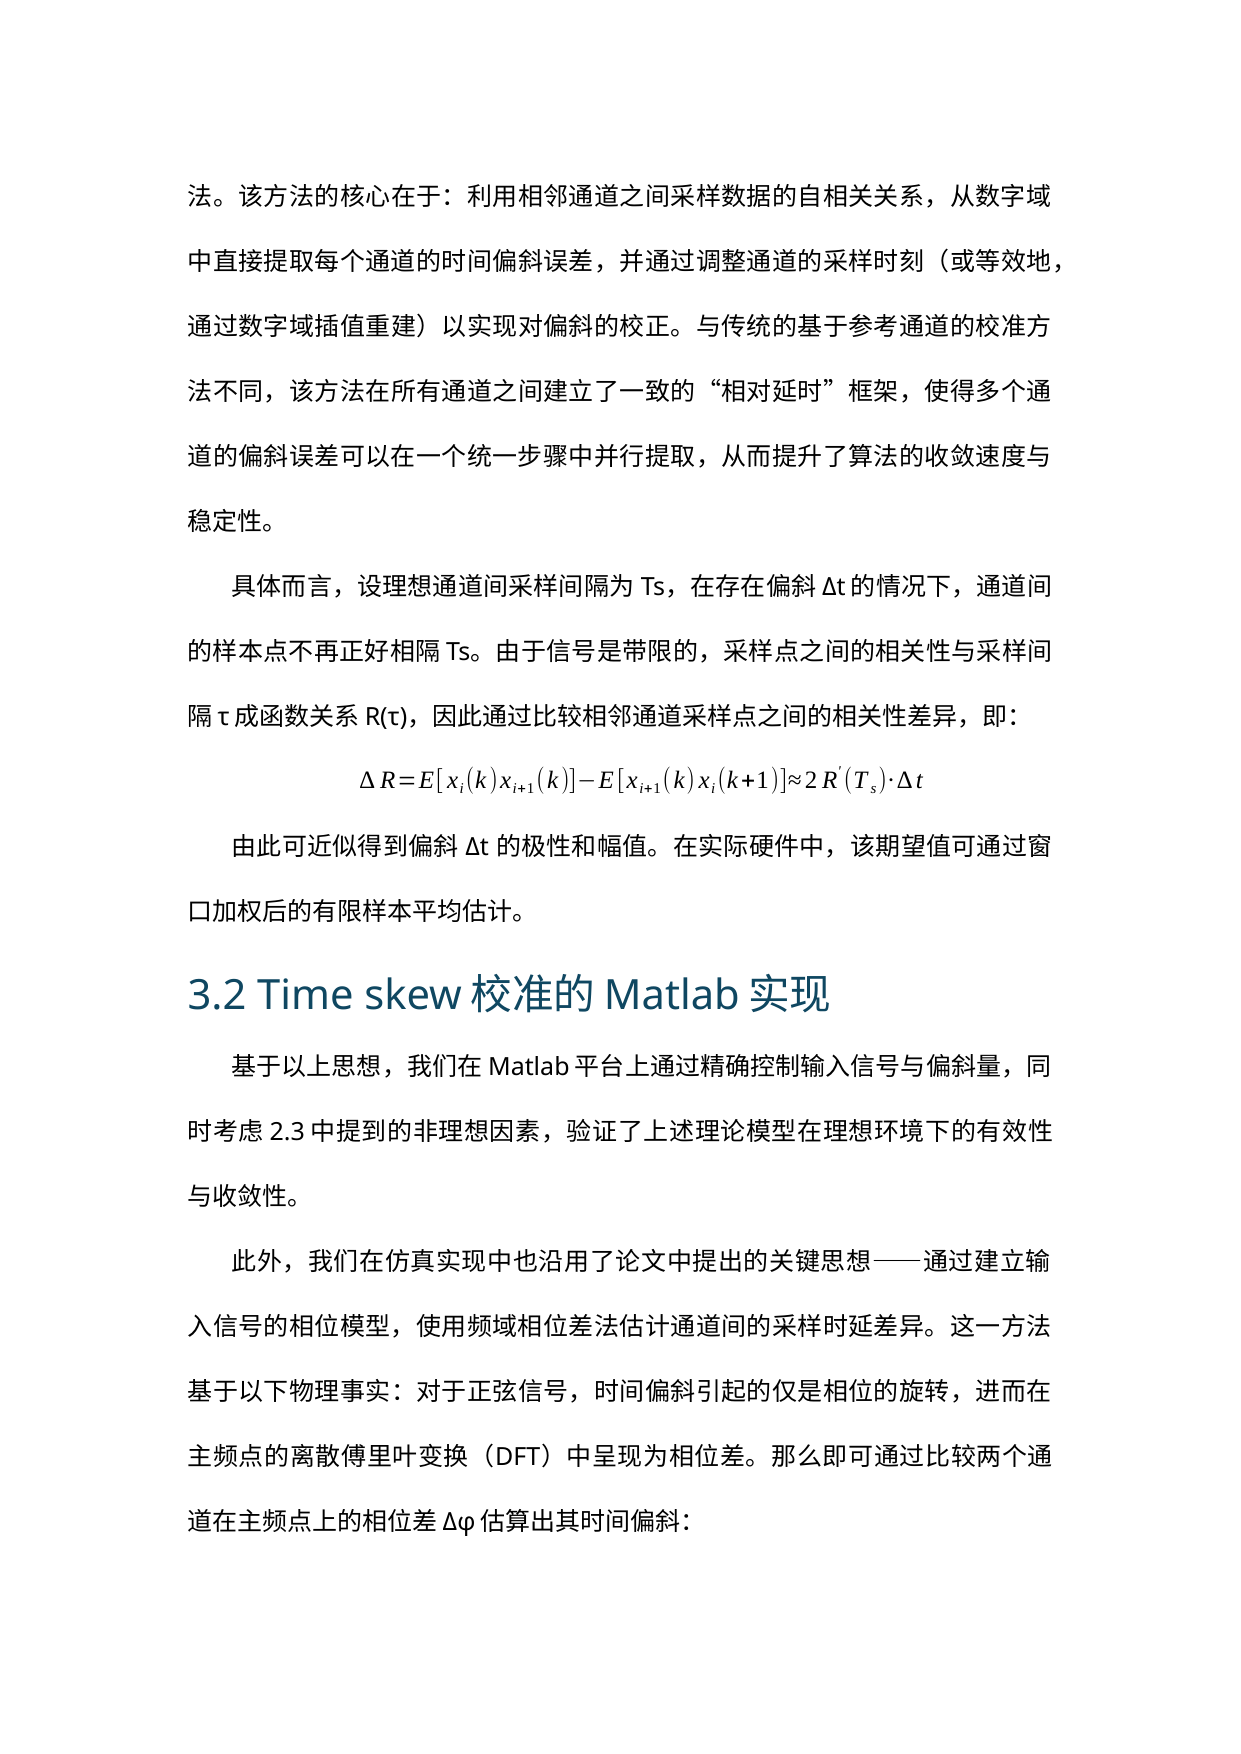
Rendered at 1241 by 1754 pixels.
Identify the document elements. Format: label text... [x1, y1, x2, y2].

text 由此可近似得到偏斜 Δt 的极性和幅值。在实际硬件中，该期望值可通过窗口加权后的有限样本平均估计。 [187, 812, 1053, 942]
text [187, 162, 1053, 552]
text 此外，我们在仿真实现中也沿用了论文中提出的关键思想——通过建立输入信号的相位模型，使用频域相位差法估计通道间的采样时延差异。这一方法基于以下物理事实：对于正弦信号，时间偏斜引起的仅是相位的旋转，进而在主频点的离散傅里叶变换（DFT）中呈现为相位差。那么即可通过比较两个通道在主频点上的相位差Δφ估算出其时间偏斜： [187, 1227, 1053, 1552]
subtitle 3.2 Time skew校准的Matlab实现 [187, 959, 1053, 1024]
text 具体而言，设理想通道间采样间隔为Ts，在存在偏斜Δt的情况下，通道间的样本点不再正好相隔Ts。由于信号是带限的，采样点之间的相关性与采样间隔τ成函数关系R(τ)，因此通过比较相邻通道采样点之间的相关性差异，即： [187, 552, 1053, 747]
text 基于以上思想，我们在Matlab平台上通过精确控制输入信号与偏斜量，同时考虑2.3中提到的非理想因素，验证了上述理论模型在理想环境下的有效性与收敛性。 [187, 1032, 1053, 1227]
